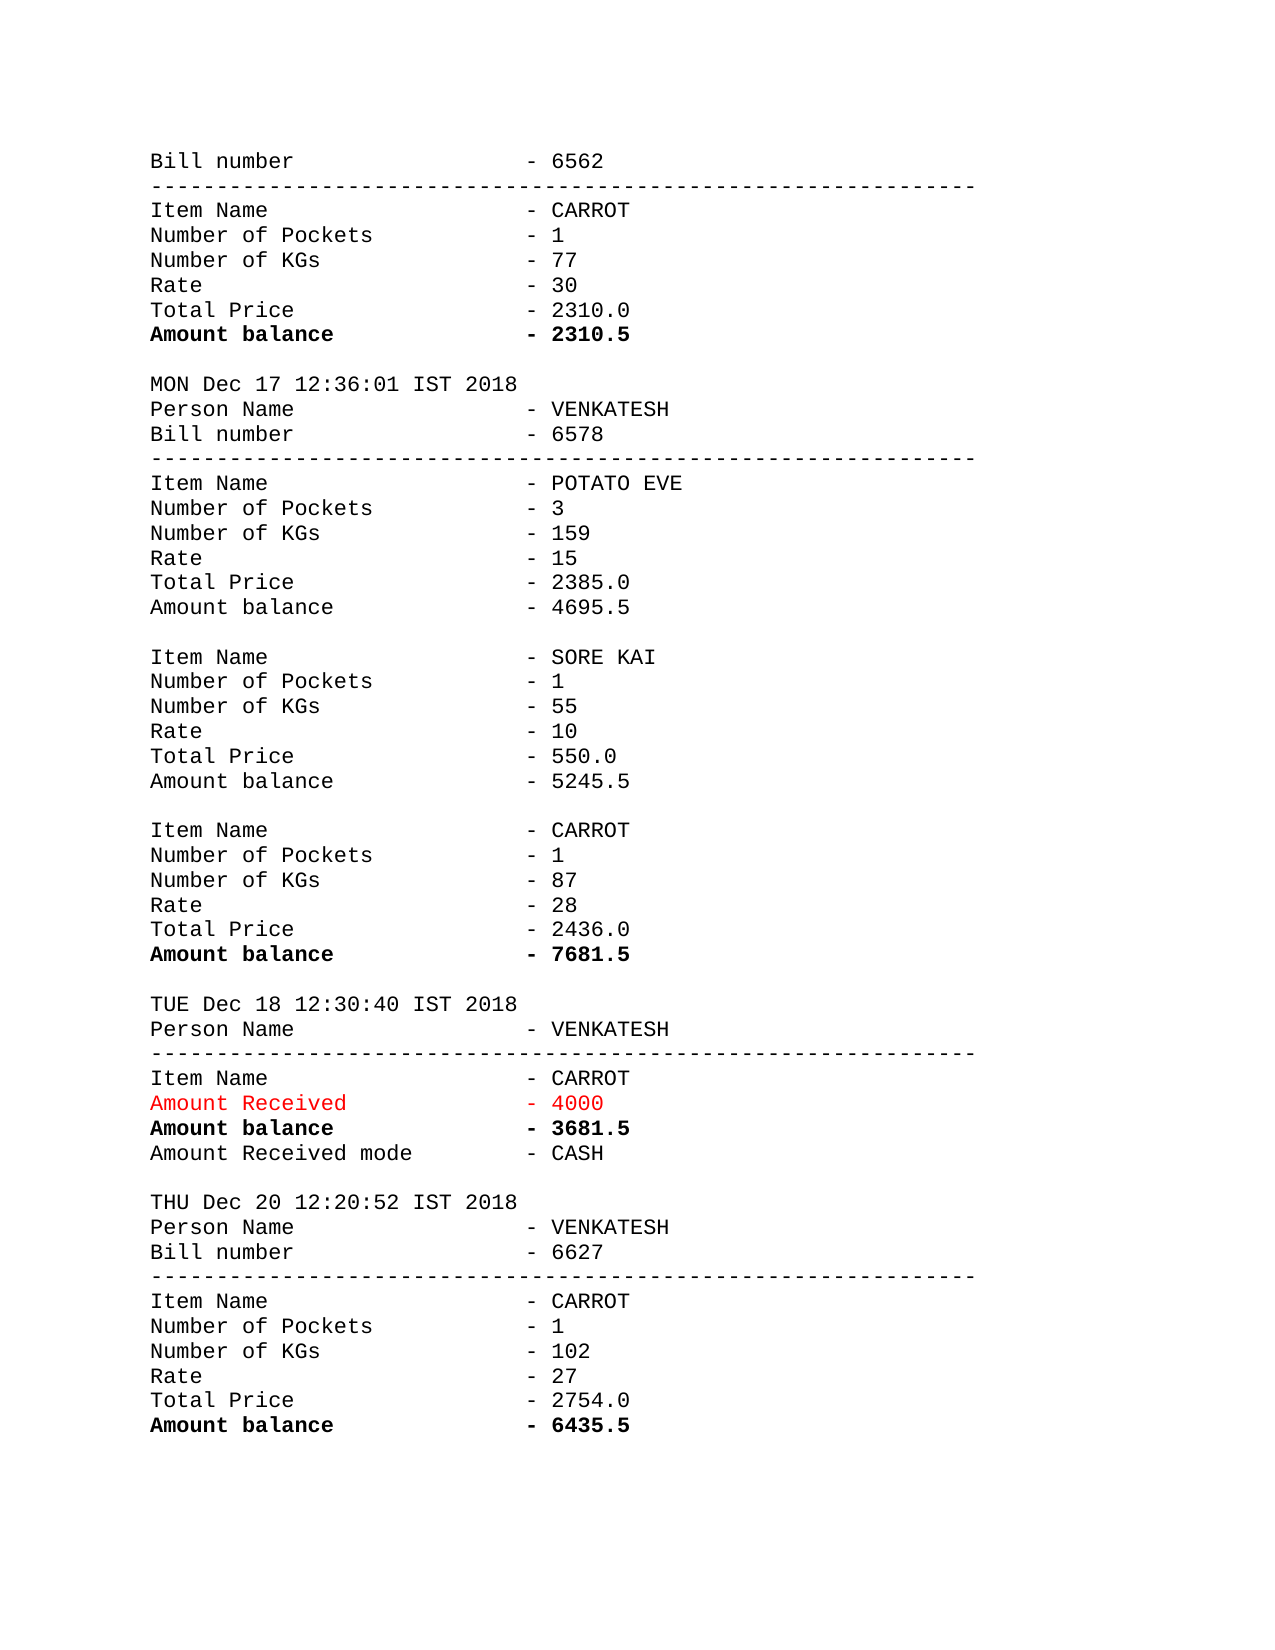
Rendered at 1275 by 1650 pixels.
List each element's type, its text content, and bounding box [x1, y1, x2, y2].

text Rate - 28 [150, 894, 1125, 918]
text THU Dec 20 12:20:52 IST 2018 [150, 1191, 1125, 1216]
text Amount balance - 5245.5 [150, 770, 1125, 794]
text Number of KGs - 87 [150, 869, 1125, 894]
text Item Name - CARROT [150, 819, 1125, 844]
text Item Name - SORE KAI [150, 646, 1125, 671]
text Amount balance - 4695.5 [150, 596, 1125, 621]
text Bill number - 6627 [150, 1241, 1125, 1266]
text Total Price - 2436.0 [150, 918, 1125, 943]
text Number of KGs - 55 [150, 695, 1125, 720]
text Rate - 10 [150, 720, 1125, 745]
text Amount Received mode - CASH [150, 1142, 1125, 1166]
text TUE Dec 18 12:30:40 IST 2018 [150, 993, 1125, 1018]
text Number of Pockets - 1 [150, 224, 1125, 249]
text --------------------------------------------------------------- [150, 175, 1125, 199]
text Number of KGs - 77 [150, 249, 1125, 274]
text Total Price - 2385.0 [150, 571, 1125, 596]
text Rate - 15 [150, 547, 1125, 571]
text Item Name - CARROT [150, 199, 1125, 224]
text Bill number - 6562 [150, 150, 1125, 175]
text Number of Pockets - 1 [150, 844, 1125, 869]
text Person Name - VENKATESH [150, 398, 1125, 423]
text Amount balance - 2310.5 [150, 323, 1125, 348]
text Rate - 30 [150, 274, 1125, 299]
text Item Name - CARROT [150, 1290, 1125, 1315]
text Amount balance - 6435.5 [150, 1414, 1125, 1439]
text Person Name - VENKATESH [150, 1018, 1125, 1042]
text Rate - 27 [150, 1365, 1125, 1389]
text MON Dec 17 12:36:01 IST 2018 [150, 373, 1125, 398]
text --------------------------------------------------------------- [150, 447, 1125, 472]
text Item Name - POTATO EVE [150, 472, 1125, 497]
text Item Name - CARROT [150, 1067, 1125, 1092]
text Number of Pockets - 3 [150, 497, 1125, 522]
text Bill number - 6578 [150, 423, 1125, 447]
text --------------------------------------------------------------- [150, 1266, 1125, 1290]
text Number of Pockets - 1 [150, 671, 1125, 695]
text --------------------------------------------------------------- [150, 1042, 1125, 1067]
text Amount balance - 7681.5 [150, 943, 1125, 968]
text Amount Received - 4000 [150, 1092, 1125, 1117]
text Number of Pockets - 1 [150, 1315, 1125, 1340]
text Amount balance - 3681.5 [150, 1117, 1125, 1142]
text Number of KGs - 102 [150, 1340, 1125, 1365]
text Total Price - 2310.0 [150, 299, 1125, 323]
text Total Price - 2754.0 [150, 1389, 1125, 1414]
text Number of KGs - 159 [150, 522, 1125, 547]
text Total Price - 550.0 [150, 745, 1125, 770]
text Person Name - VENKATESH [150, 1216, 1125, 1241]
